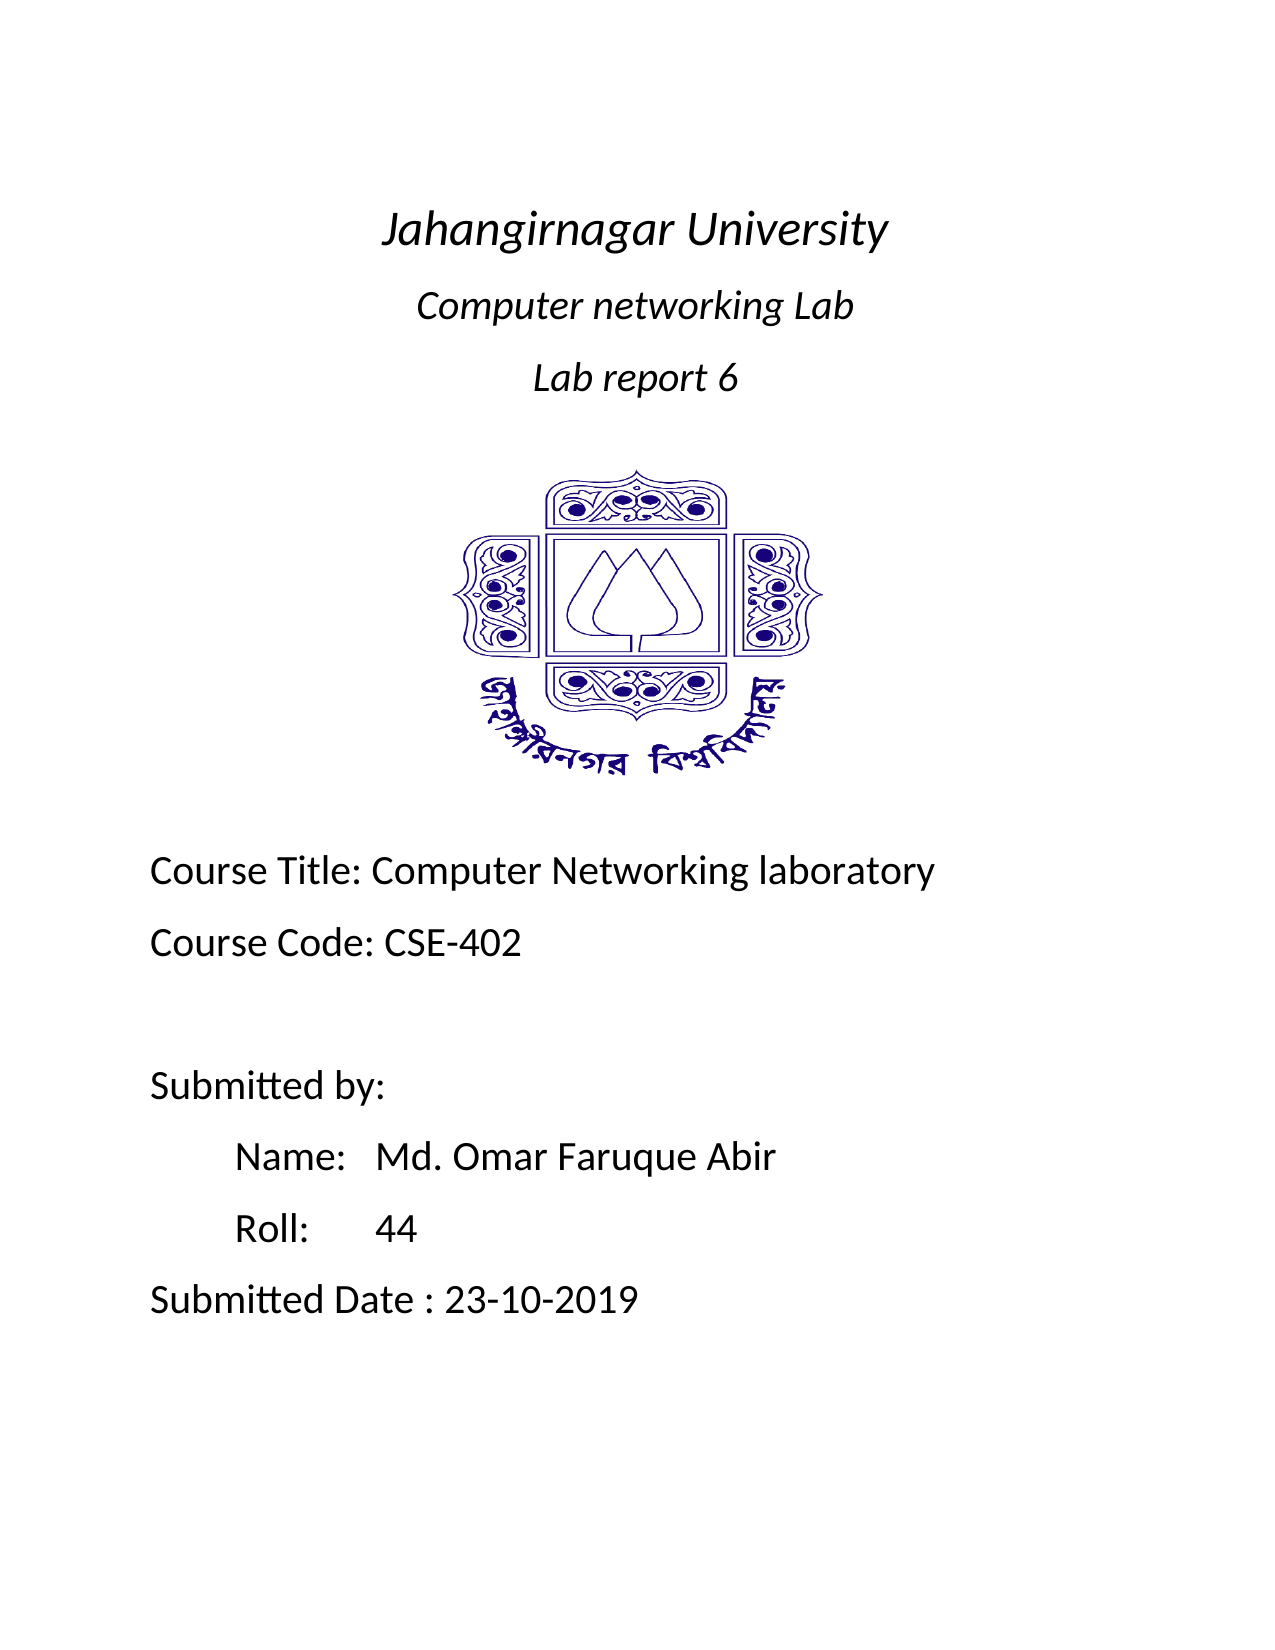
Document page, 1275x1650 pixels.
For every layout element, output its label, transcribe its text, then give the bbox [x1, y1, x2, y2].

text Roll: 44 [150, 1202, 1125, 1253]
text Lab report 6 [150, 351, 1125, 402]
text Name: Md. Omar Faruque Abir [150, 1130, 1125, 1181]
text Course Code: CSE-402 [150, 916, 1125, 966]
text Submitted by: [150, 1059, 1125, 1109]
text Course Title: Computer Networking laboratory [150, 844, 1125, 895]
text Submitted Date : 23-10-2019 [150, 1273, 1125, 1324]
text Computer networking Lab [150, 279, 1125, 330]
picture [451, 469, 824, 776]
text Jahangirnagar University [150, 197, 1125, 258]
